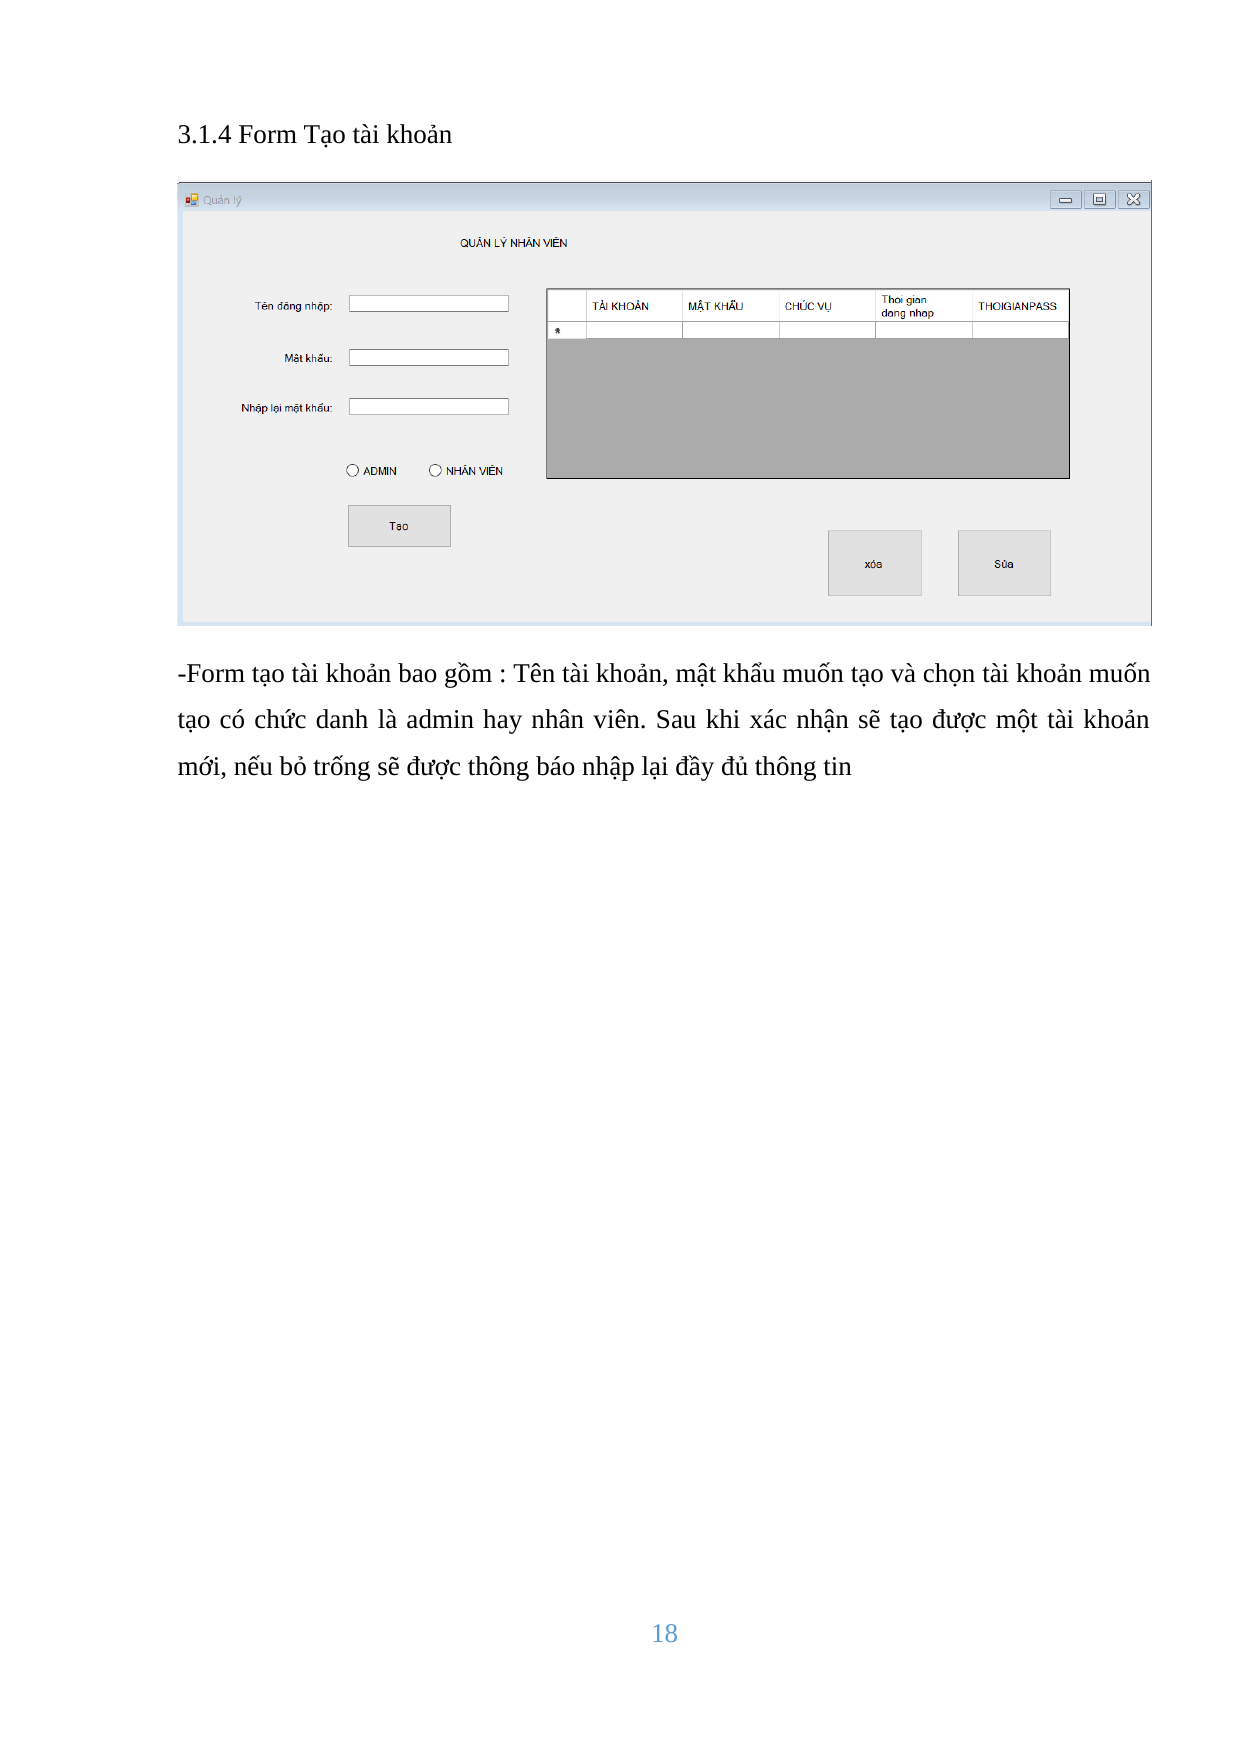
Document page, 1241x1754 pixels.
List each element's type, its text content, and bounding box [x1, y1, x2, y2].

text 3.1.4 Form Tạo tài khoản [177, 118, 1152, 149]
text -Form tạo tài khoản bao gồm : Tên tài khoản, mật khẩu muốn tạo và chọn tài khoản muốn tạo có chức danh là admin hay nhân viên. Sau khi xác nhận sẽ tạo được một tài khoản mới, nếu bỏ trống sẽ được thông báo nhập lại đầy đủ thông tin [177, 657, 1152, 781]
picture [177, 180, 1152, 626]
